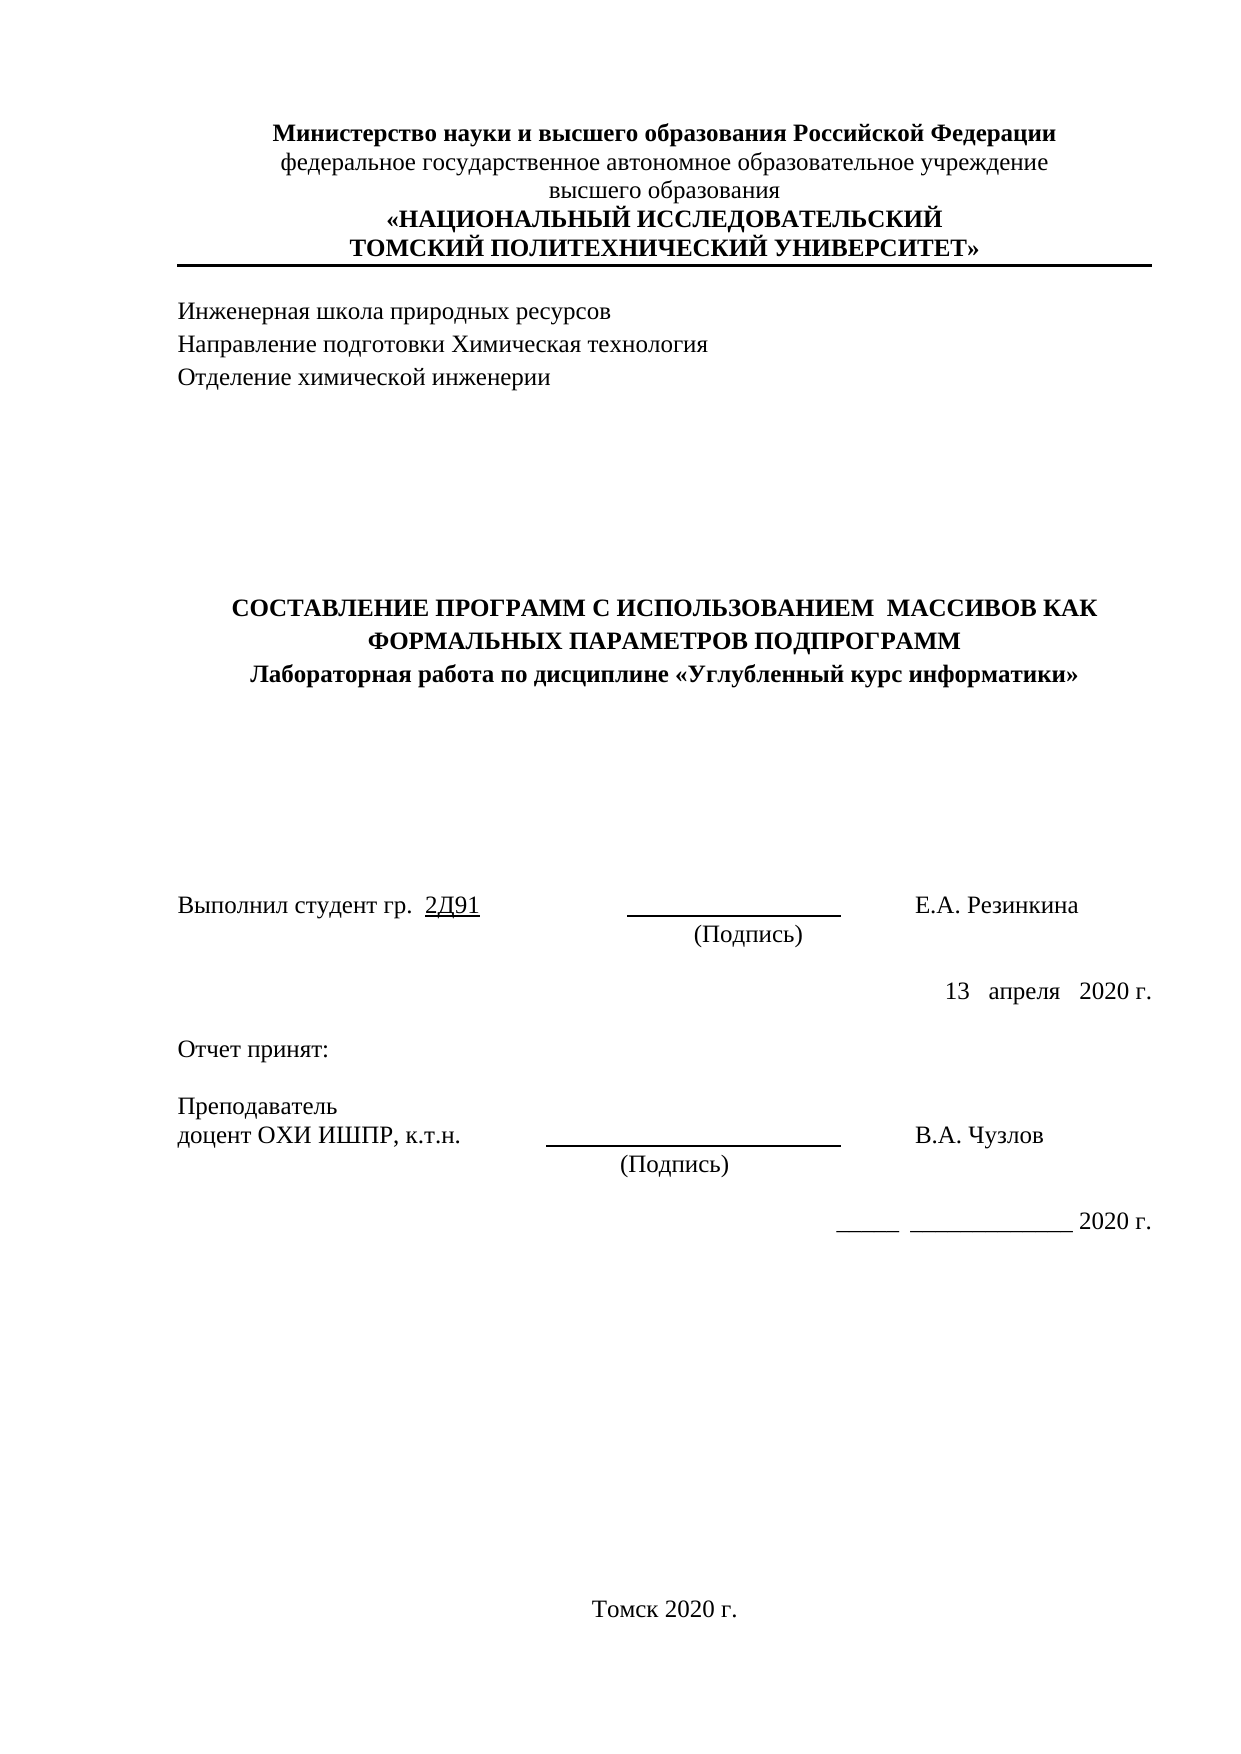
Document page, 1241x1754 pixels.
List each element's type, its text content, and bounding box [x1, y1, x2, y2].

text Отчет принят: [177, 1034, 1152, 1063]
text Лабораторная работа по дисциплине «Углубленный курс информатики» [177, 659, 1152, 688]
text Томск 2020 г. [177, 1594, 1152, 1623]
text доцент ОХИ ИШПР, к.т.н. В.А. Чузлов [177, 1120, 1152, 1149]
text СОСТАВЛЕНИЕ ПРОГРАММ С ИСПОЛЬЗОВАНИЕМ МАССИВОВ КАК ФОРМАЛЬНЫХ ПАРАМЕТРОВ ПОДПРОГРАММ [177, 593, 1152, 655]
text ТОМСКИЙ ПОЛИТЕХНИЧЕСКИЙ УНИВЕРСИТЕТ» [177, 233, 1152, 264]
text Направление подготовки Химическая технология [177, 329, 1152, 358]
text Инженерная школа природных ресурсов [177, 296, 1152, 324]
text Министерство науки и высшего образования Российской Федерации [177, 118, 1152, 147]
text «НАЦИОНАЛЬНЫЙ ИССЛЕДОВАТЕЛЬСКИЙ [177, 204, 1152, 233]
text (Подпись) [428, 919, 1152, 948]
text Выполнил студент гр. 2Д91 Е.А. Резинкина [177, 890, 1152, 919]
text Преподаватель [177, 1091, 1152, 1120]
text 13 апреля 2020 г. [694, 976, 1152, 1005]
text федеральное государственное автономное образовательное учреждение [177, 147, 1152, 176]
text _____ _____________ 2020 г. [295, 1206, 1152, 1235]
text высшего образования [177, 176, 1152, 204]
text (Подпись) [177, 1149, 1152, 1178]
text Отделение химической инженерии [177, 362, 1152, 391]
